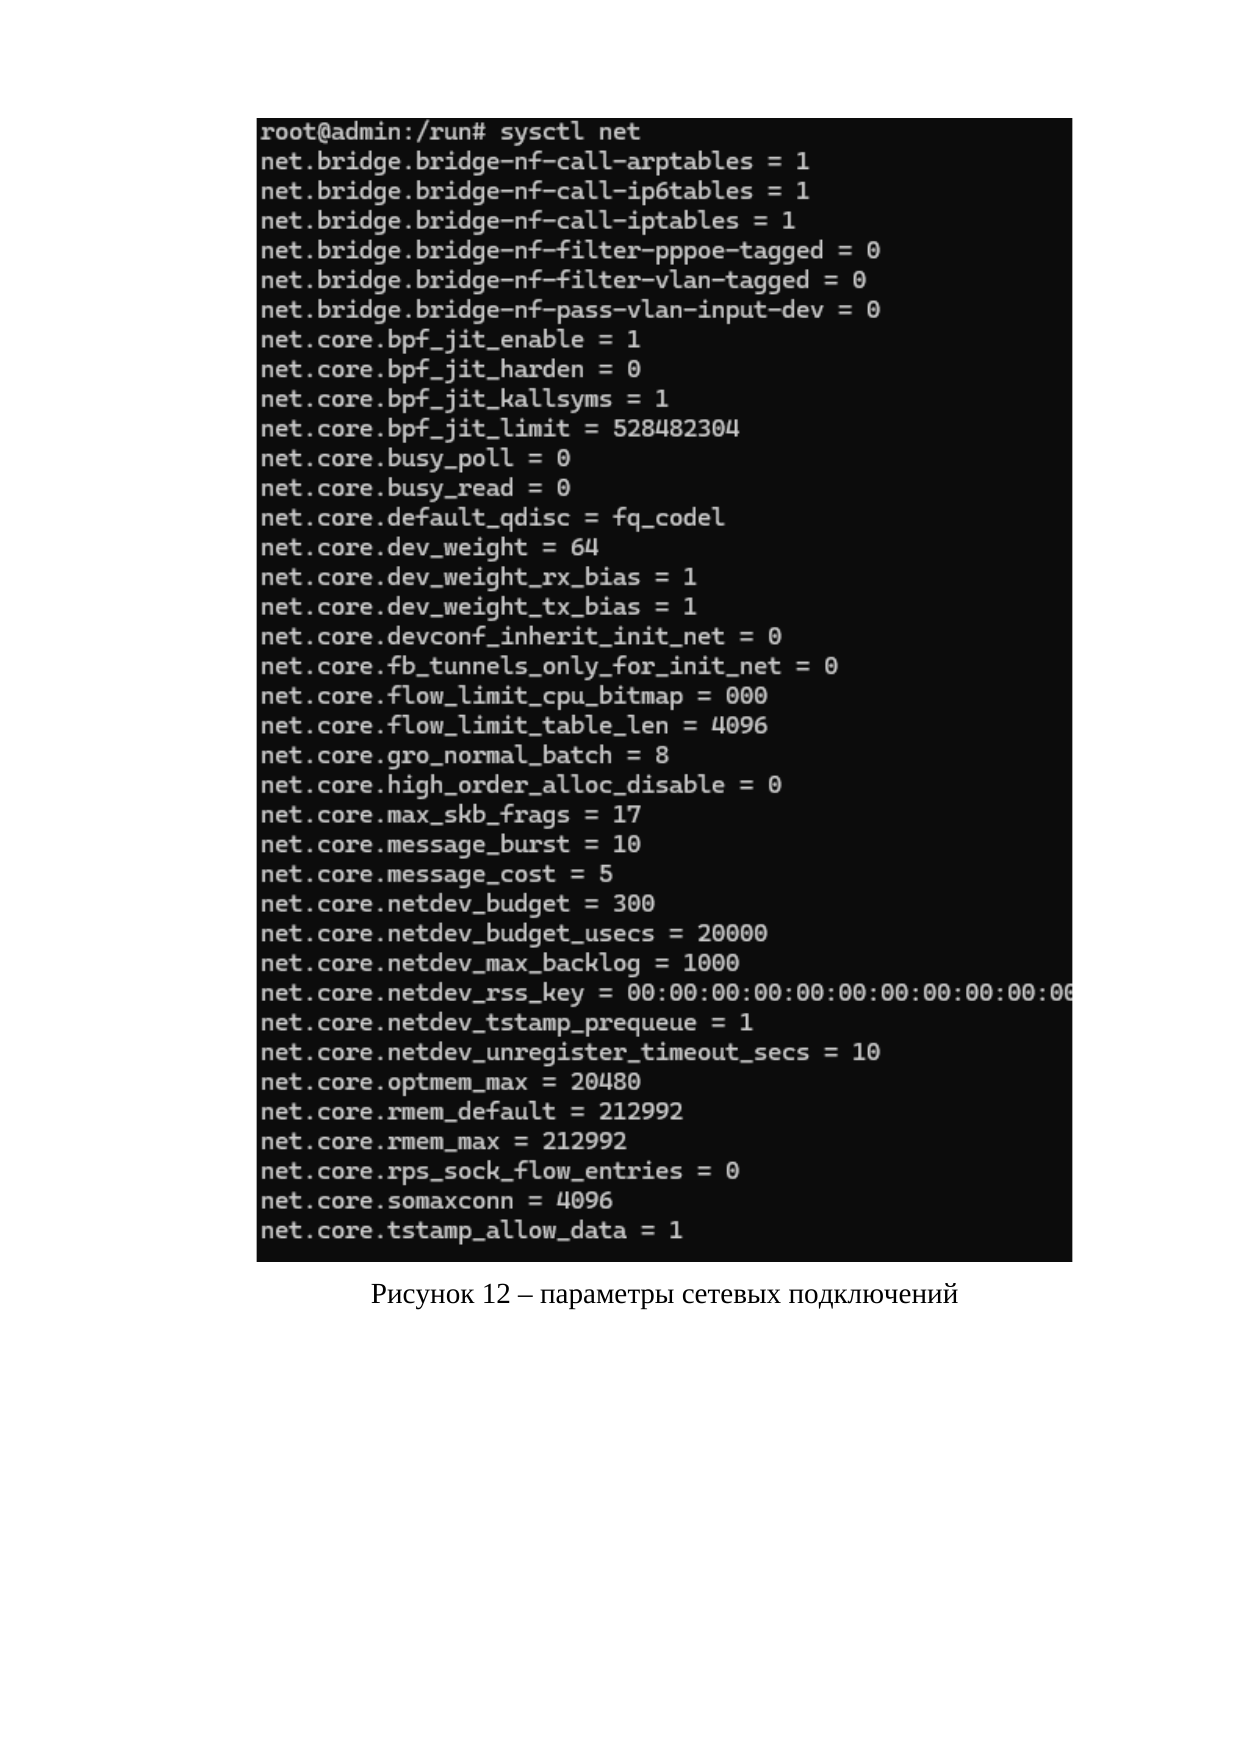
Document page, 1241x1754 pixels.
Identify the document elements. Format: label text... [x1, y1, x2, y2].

text Рисунок 12 – параметры сетевых подключений [177, 1276, 1152, 1310]
picture [256, 118, 1073, 1262]
